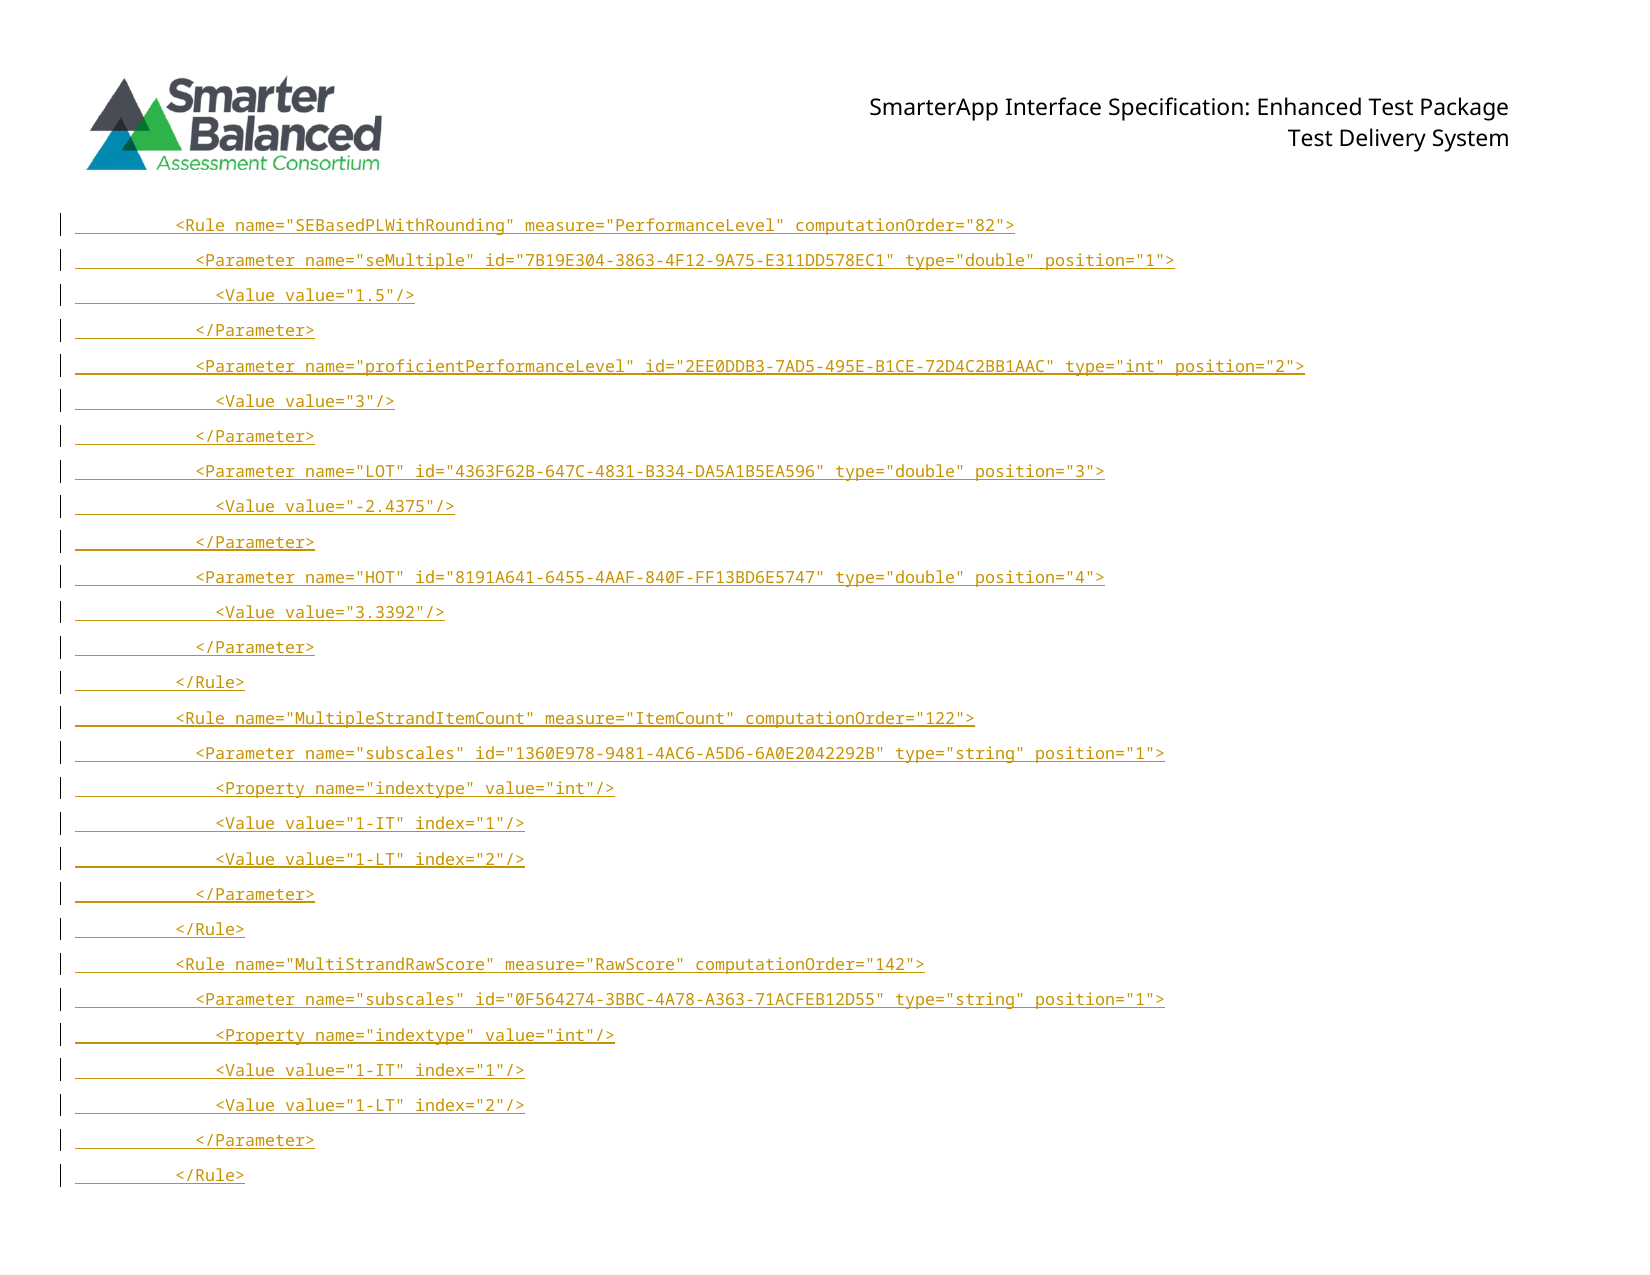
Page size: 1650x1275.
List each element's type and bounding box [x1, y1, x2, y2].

picture [86, 75, 382, 170]
